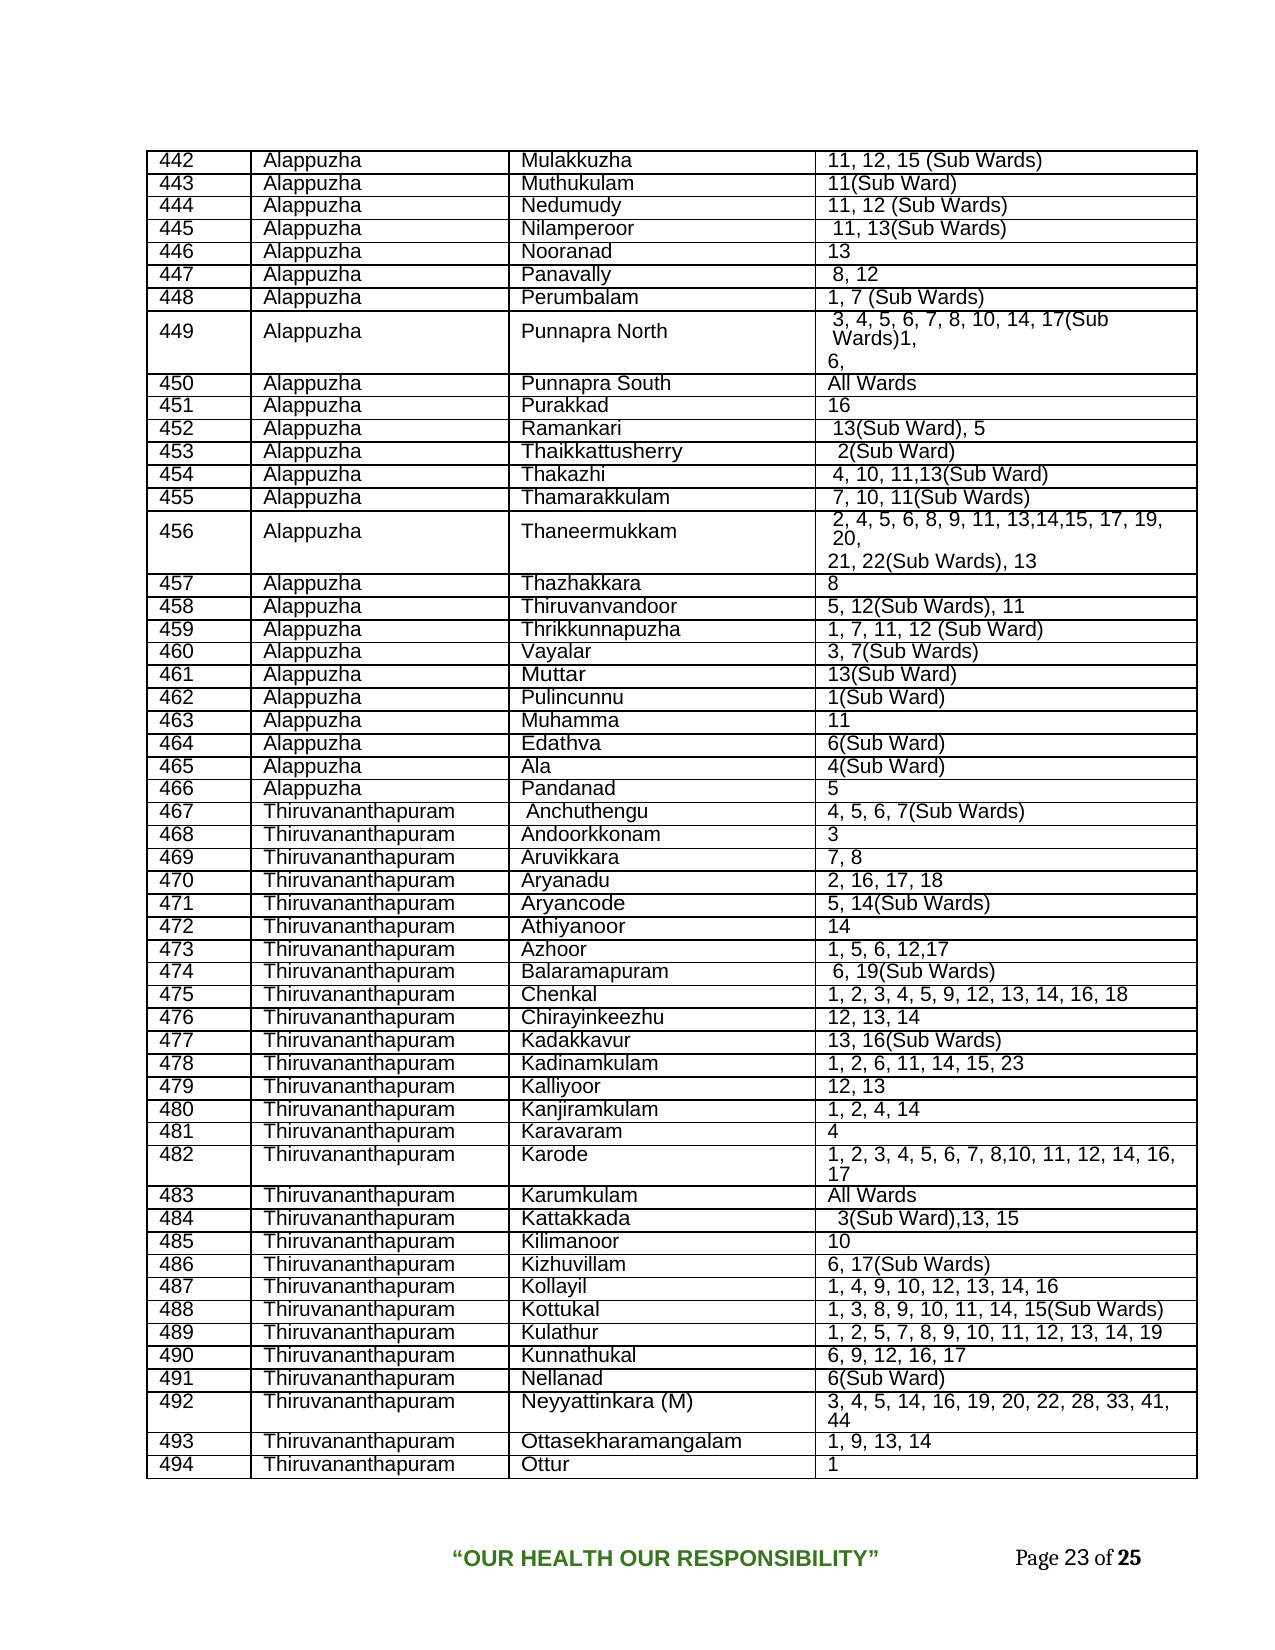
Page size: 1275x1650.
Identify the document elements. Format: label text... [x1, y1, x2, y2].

table_cell Alappuzha [252, 420, 508, 441]
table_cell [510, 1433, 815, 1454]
table_cell 1(Sub Ward) [816, 689, 1196, 710]
table_cell Thazhakkara [510, 575, 815, 596]
table_cell 13 [816, 243, 1196, 264]
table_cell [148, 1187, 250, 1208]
table_cell Muthukulam [510, 175, 815, 196]
table_cell Thiruvananthapuram [252, 872, 508, 893]
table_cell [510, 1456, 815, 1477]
table_cell Aruvikkara [510, 849, 815, 870]
table_cell Thaikkattusherry [510, 443, 815, 464]
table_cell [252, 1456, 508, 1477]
table_cell Alappuzha [252, 243, 508, 264]
table_cell 4(Sub Ward) [816, 758, 1196, 779]
table_cell Aryanadu [510, 872, 815, 893]
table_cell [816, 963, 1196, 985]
table_cell 451 [148, 397, 250, 419]
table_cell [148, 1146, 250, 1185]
table_cell 13(Sub Ward), 5 [816, 420, 1196, 441]
table_cell 466 [148, 780, 250, 802]
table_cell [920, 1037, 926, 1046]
table_cell Vayalar [510, 643, 815, 664]
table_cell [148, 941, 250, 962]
table_cell 453 [148, 443, 250, 464]
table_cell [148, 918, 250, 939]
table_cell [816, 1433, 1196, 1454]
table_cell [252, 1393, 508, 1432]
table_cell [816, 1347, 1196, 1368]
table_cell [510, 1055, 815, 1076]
table_cell Alappuzha [252, 197, 508, 218]
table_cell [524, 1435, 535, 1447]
table_cell 452 [148, 420, 250, 441]
table_cell 469 [148, 849, 250, 870]
table_cell 457 [148, 575, 250, 596]
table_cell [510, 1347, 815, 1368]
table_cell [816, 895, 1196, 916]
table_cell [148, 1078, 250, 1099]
table_cell 456 [148, 512, 250, 573]
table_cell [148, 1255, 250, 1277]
table_cell Thakazhi [510, 466, 815, 487]
table_cell Edathva [510, 735, 815, 756]
table_cell Alappuzha [252, 312, 508, 373]
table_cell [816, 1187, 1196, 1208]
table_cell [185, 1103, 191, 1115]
table_cell Alappuzha [252, 712, 508, 733]
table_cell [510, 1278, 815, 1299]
table_cell 2(Sub Ward) [816, 443, 1196, 464]
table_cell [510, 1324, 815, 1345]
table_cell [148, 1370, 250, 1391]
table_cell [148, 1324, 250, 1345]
table_cell 3, 7(Sub Wards) [816, 643, 1196, 664]
table_cell 7, 10, 11(Sub Wards) [816, 489, 1196, 510]
table_cell 458 [148, 598, 250, 619]
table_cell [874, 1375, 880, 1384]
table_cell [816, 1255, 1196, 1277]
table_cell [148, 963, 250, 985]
table_cell Punnapra North [510, 312, 815, 373]
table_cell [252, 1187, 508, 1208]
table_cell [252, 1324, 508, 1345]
table_cell 448 [148, 289, 250, 310]
table_cell Alappuzha [252, 220, 508, 241]
table_cell 471 [148, 895, 250, 916]
table_cell Alappuzha [252, 621, 508, 642]
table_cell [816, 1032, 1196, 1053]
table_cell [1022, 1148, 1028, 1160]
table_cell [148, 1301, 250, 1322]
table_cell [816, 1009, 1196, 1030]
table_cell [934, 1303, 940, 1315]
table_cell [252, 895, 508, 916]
table_cell 462 [148, 689, 250, 710]
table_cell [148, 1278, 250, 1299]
table_cell 468 [148, 826, 250, 847]
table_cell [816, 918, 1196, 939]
table_cell 1, 7, 11, 12 (Sub Ward) [816, 621, 1196, 642]
table_cell Ramankari [510, 420, 815, 441]
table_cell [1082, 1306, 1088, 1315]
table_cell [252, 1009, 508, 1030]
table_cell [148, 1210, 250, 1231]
table_cell 463 [148, 712, 250, 733]
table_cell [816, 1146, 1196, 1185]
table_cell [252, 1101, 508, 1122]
table_cell Nilamperoor [510, 220, 815, 241]
table_cell 5, 12(Sub Wards), 11 [816, 598, 1196, 619]
table_cell Alappuzha [252, 758, 508, 779]
table_cell 2, 16, 17, 18 [816, 872, 1196, 893]
table_cell Alappuzha [252, 489, 508, 510]
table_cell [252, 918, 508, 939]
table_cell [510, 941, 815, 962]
table_cell Alappuzha [252, 375, 508, 396]
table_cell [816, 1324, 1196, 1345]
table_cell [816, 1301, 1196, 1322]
table_cell 464 [148, 735, 250, 756]
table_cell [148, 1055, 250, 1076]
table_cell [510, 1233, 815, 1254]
table_cell 1, 7 (Sub Wards) [816, 289, 1196, 310]
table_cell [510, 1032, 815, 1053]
table_cell Nedumudy [510, 197, 815, 218]
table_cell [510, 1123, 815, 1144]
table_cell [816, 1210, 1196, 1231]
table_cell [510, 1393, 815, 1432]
table_cell Purakkad [510, 397, 815, 419]
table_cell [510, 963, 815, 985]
table_cell Alappuzha [252, 780, 508, 802]
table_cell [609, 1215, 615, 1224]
table_cell 2, 4, 5, 6, 8, 9, 11, 13,14,15, 17, 19, 20, 21, 22(Sub Wards), 13 [816, 512, 1196, 573]
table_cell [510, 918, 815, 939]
table_cell Panavally [510, 266, 815, 287]
table_cell 11(Sub Ward) [816, 175, 1196, 196]
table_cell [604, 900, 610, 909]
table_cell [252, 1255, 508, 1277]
table_cell 467 [148, 803, 250, 824]
table_cell 444 [148, 197, 250, 218]
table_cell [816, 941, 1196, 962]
table_cell Thamarakkulam [510, 489, 815, 510]
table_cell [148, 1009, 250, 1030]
table_cell Nooranad [510, 243, 815, 264]
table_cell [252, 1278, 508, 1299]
table_cell Alappuzha [252, 666, 508, 687]
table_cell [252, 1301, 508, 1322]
table_cell 450 [148, 375, 250, 396]
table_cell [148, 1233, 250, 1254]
table_cell Muttar [510, 666, 815, 687]
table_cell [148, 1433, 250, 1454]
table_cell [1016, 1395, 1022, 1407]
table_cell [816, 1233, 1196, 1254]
table_cell 3, 4, 5, 6, 7, 8, 10, 14, 17(Sub Wards)1, 6, [816, 312, 1196, 373]
table_cell Thaneermukkam [510, 512, 815, 573]
table_cell Alappuzha [252, 466, 508, 487]
table_cell 459 [148, 621, 250, 642]
table_cell Punnapra South [510, 375, 815, 396]
table_header 11, 12, 15 (Sub Wards) [816, 152, 1196, 173]
table_cell 443 [148, 175, 250, 196]
table_cell Alappuzha [252, 735, 508, 756]
table_cell Alappuzha [252, 575, 508, 596]
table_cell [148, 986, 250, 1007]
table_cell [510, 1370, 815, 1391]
table_cell 5 [816, 780, 1196, 802]
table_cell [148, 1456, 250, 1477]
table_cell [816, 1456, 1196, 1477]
table_cell Alappuzha [252, 643, 508, 664]
table_cell 454 [148, 466, 250, 487]
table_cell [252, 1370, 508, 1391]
table_cell Alappuzha [252, 289, 508, 310]
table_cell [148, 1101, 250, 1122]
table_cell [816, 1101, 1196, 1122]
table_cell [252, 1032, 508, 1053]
table_cell Pandanad [510, 780, 815, 802]
table_header Alappuzha [252, 152, 508, 173]
table_cell 455 [148, 489, 250, 510]
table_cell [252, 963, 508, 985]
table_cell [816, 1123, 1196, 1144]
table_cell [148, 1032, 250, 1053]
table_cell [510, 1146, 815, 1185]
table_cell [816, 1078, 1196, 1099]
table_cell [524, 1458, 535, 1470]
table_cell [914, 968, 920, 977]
table_cell 461 [148, 666, 250, 687]
table_cell 7, 8 [816, 849, 1196, 870]
table_cell All Wards [816, 375, 1196, 396]
table_cell 3 [816, 826, 1196, 847]
table_cell 465 [148, 758, 250, 779]
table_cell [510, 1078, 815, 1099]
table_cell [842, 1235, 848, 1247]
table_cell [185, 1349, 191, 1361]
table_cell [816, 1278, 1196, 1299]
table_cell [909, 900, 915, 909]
table_cell 4, 10, 11,13(Sub Ward) [816, 466, 1196, 487]
table_cell Alappuzha [252, 443, 508, 464]
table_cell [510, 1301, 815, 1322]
table_cell Perumbalam [510, 289, 815, 310]
table_cell Pulincunnu [510, 689, 815, 710]
table_cell Thiruvananthapuram [252, 849, 508, 870]
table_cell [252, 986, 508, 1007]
table_cell 446 [148, 243, 250, 264]
table_cell 11, 12 (Sub Wards) [816, 197, 1196, 218]
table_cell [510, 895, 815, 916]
table_cell 8, 12 [816, 266, 1196, 287]
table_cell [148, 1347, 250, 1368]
table_cell Alappuzha [252, 175, 508, 196]
table_cell Muhamma [510, 712, 815, 733]
table_cell Anchuthengu [510, 803, 815, 824]
table_cell 449 [148, 312, 250, 373]
table_cell 8 [816, 575, 1196, 596]
table_cell Alappuzha [252, 689, 508, 710]
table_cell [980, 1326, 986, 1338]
table_header Mulakkuzha [510, 152, 815, 173]
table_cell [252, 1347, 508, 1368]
table_cell Alappuzha [252, 512, 508, 573]
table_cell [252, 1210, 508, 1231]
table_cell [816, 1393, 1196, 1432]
table_cell 11 [816, 712, 1196, 733]
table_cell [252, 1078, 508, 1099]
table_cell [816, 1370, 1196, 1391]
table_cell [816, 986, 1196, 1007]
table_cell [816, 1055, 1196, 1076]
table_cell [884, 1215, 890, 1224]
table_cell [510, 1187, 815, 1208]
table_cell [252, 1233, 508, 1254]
table_cell Thiruvananthapuram [252, 803, 508, 824]
table_cell 16 [816, 397, 1196, 419]
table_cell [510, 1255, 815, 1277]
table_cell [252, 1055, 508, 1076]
table_cell Thiruvanvandoor [510, 598, 815, 619]
table_cell 13(Sub Ward) [816, 666, 1196, 687]
table_cell Thrikkunnapuzha [510, 621, 815, 642]
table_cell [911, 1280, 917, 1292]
table_cell 6(Sub Ward) [816, 735, 1196, 756]
table_header 442 [148, 152, 250, 173]
table_cell 11, 13(Sub Wards) [816, 220, 1196, 241]
table_cell 460 [148, 643, 250, 664]
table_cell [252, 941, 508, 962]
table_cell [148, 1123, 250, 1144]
table_cell Alappuzha [252, 598, 508, 619]
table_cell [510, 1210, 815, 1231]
table_cell Alappuzha [252, 266, 508, 287]
table_cell 4, 5, 6, 7(Sub Wards) [816, 803, 1196, 824]
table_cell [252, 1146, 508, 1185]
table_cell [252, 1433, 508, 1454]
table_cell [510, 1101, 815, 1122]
table_cell Andoorkkonam [510, 826, 815, 847]
table_cell 470 [148, 872, 250, 893]
table_cell Ala [510, 758, 815, 779]
table_cell 445 [148, 220, 250, 241]
table_cell Thiruvananthapuram [252, 826, 508, 847]
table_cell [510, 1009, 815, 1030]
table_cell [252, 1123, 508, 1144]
table_cell Alappuzha [252, 397, 508, 419]
table_cell 447 [148, 266, 250, 287]
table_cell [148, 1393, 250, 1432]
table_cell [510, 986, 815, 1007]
